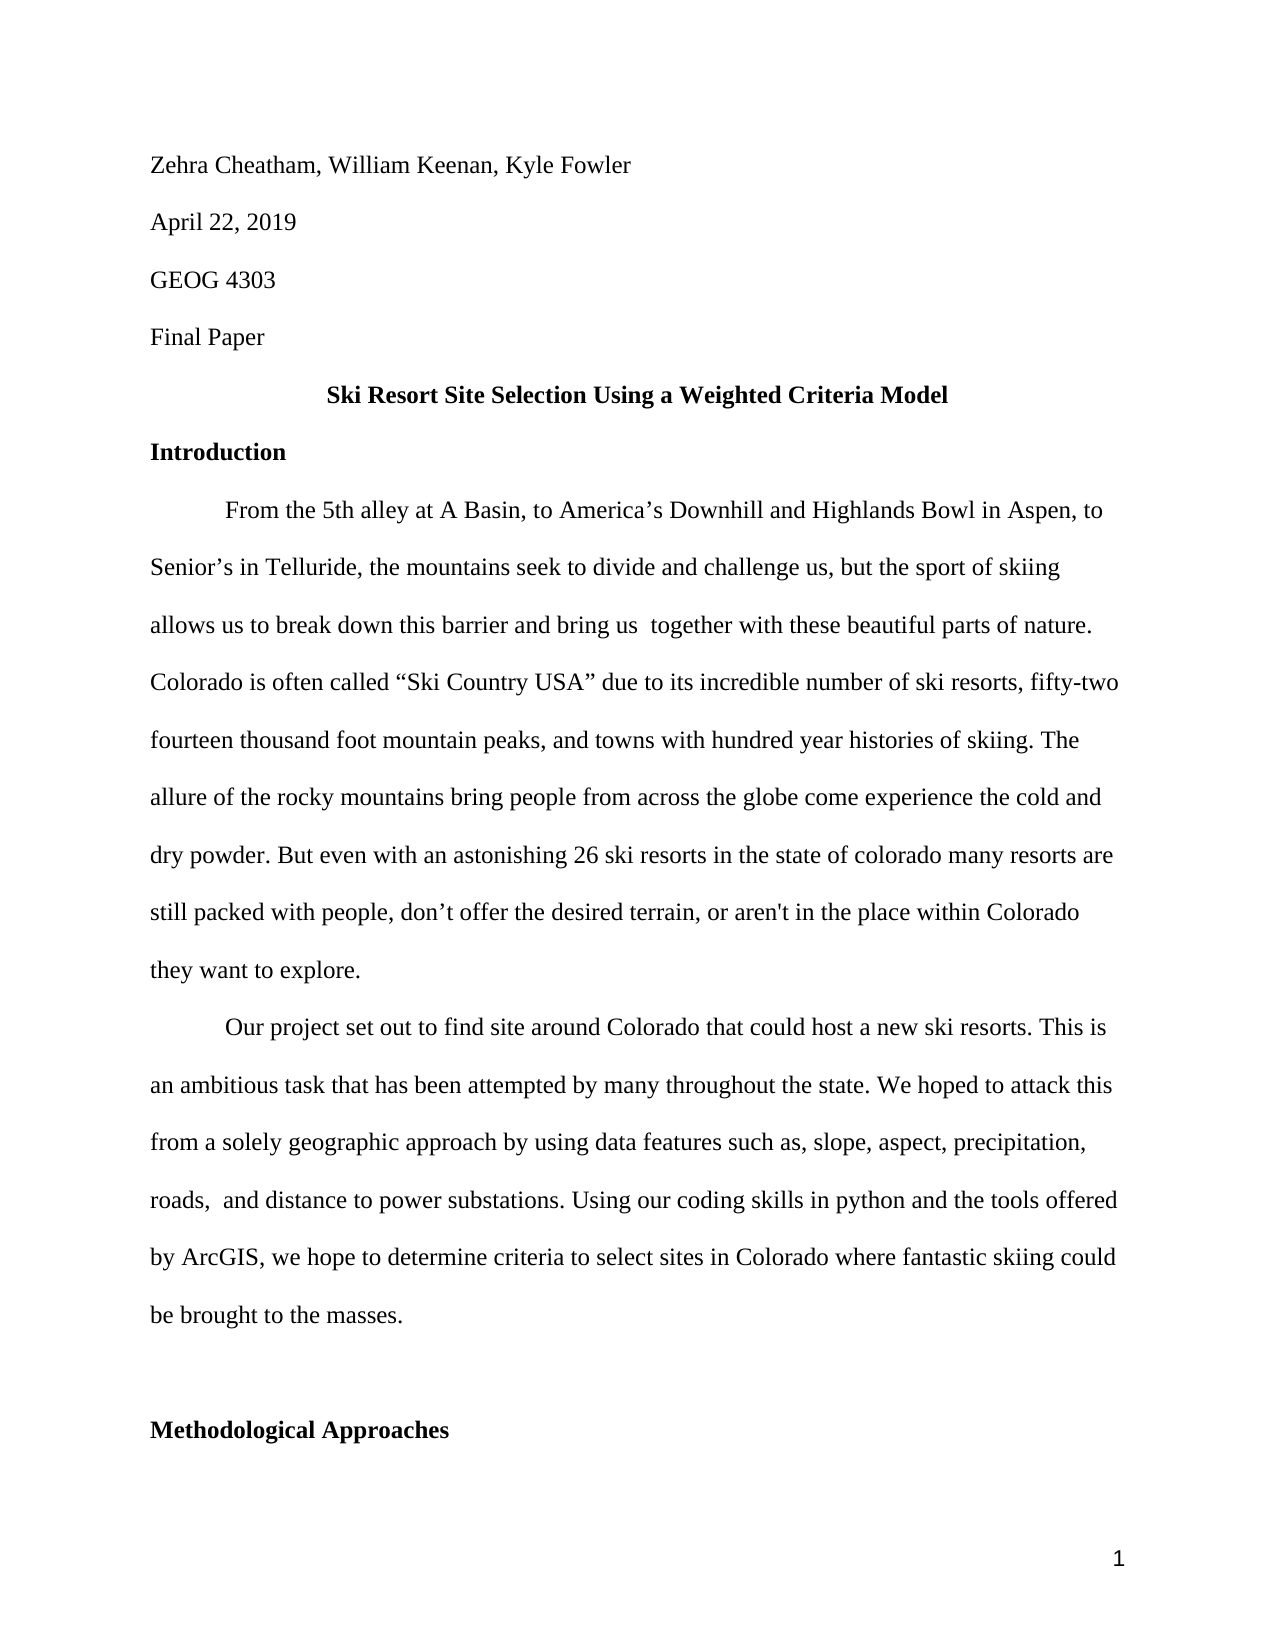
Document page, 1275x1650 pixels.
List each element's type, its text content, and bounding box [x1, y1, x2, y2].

text Ski Resort Site Selection Using a Weighted Criteria Model [150, 380, 1125, 409]
text Introduction [150, 437, 1125, 466]
text April 22, 2019 [150, 207, 1125, 236]
text Our project set out to find site around Colorado that could host a new ski resorts. This is an ambitious task that has been attempted by many throughout the state. We hoped to attack this from a solely geographic approach by using data features such as, slope, aspect, precipitation, roads, and distance to power substations. Using our coding skills in python and the tools offered by ArcGIS, we hope to determine criteria to select sites in Colorado where fantastic skiing could be brought to the masses. [150, 1012, 1125, 1329]
text Methodological Approaches [150, 1415, 1125, 1444]
text Final Paper [150, 322, 1125, 351]
text Zehra Cheatham, William Keenan, Kyle Fowler [150, 150, 1125, 179]
text From the 5th alley at A Basin, to America’s Downhill and Highlands Bowl in Aspen, to Senior’s in Telluride, the mountains seek to divide and challenge us, but the sport of skiing allows us to break down this barrier and bring us together with these beautiful parts of nature. Colorado is often called “Ski Country USA” due to its incredible number of ski resorts, fifty-two fourteen thousand foot mountain peaks, and towns with hundred year histories of skiing. The allure of the rocky mountains bring people from across the globe come experience the cold and dry powder. But even with an astonishing 26 ski resorts in the state of colorado many resorts are still packed with people, don’t offer the desired terrain, or aren't in the place within Colorado they want to explore. [150, 495, 1125, 984]
text GEOG 4303 [150, 265, 1125, 294]
